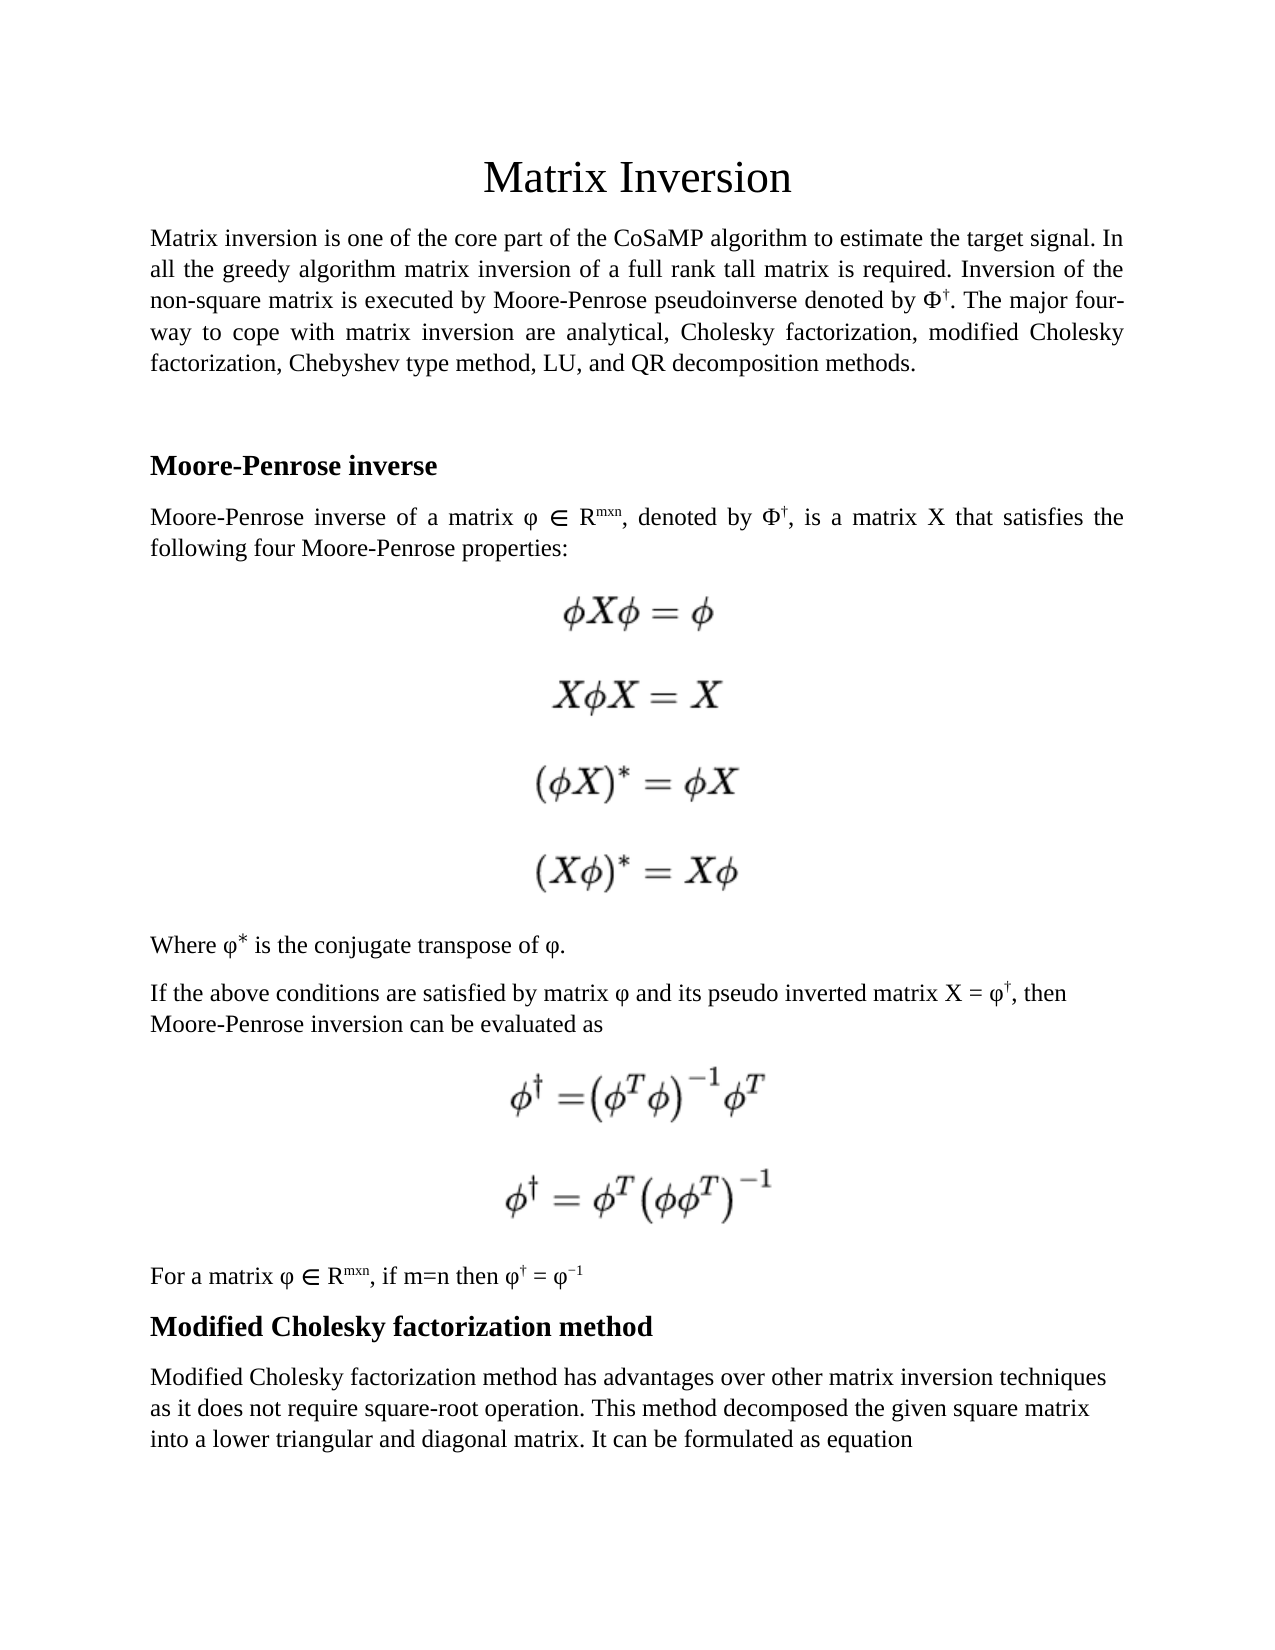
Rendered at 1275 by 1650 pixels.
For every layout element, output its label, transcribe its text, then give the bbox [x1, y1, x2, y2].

text If the above conditions are satisfied by matrix φ and its pseudo inverted matrix X = φ†, then Moore-Penrose inversion can be evaluated as [150, 978, 1125, 1038]
text Moore-Penrose inverse [150, 448, 1125, 482]
text Where φ∗ is the conjugate transpose of φ. [150, 928, 1125, 959]
text Modified Cholesky factorization method has advantages over other matrix inversion techniques as it does not require square-root operation. This method decomposed the given square matrix into a lower triangular and diagonal matrix. It can be formulated as equation [150, 1362, 1125, 1453]
picture [521, 750, 754, 821]
text Moore-Penrose inverse of a matrix φ ∈ Rmxn, denoted by Φ†, is a matrix X that satisfies the following four Moore-Penrose properties: [150, 501, 1125, 562]
picture [494, 1056, 781, 1140]
picture [489, 1158, 786, 1241]
text Matrix inversion is one of the core part of the CoSaMP algorithm to estimate the target signal. In all the greedy algorithm matrix inversion of a full rank tall matrix is required. Inversion of the non-square matrix is executed by Moore-Penrose pseudoinverse denoted by Φ†. The major four-way to cope with matrix inversion are analytical, Cholesky factorization, modified Cholesky factorization, Chebyshev type method, LU, and QR decomposition methods. [150, 223, 1125, 376]
text For a matrix φ ∈ Rmxn, if m=n then φ† = φ−1 [150, 1260, 1125, 1290]
picture [521, 839, 754, 910]
picture [547, 581, 728, 647]
text Matrix Inversion [150, 150, 1125, 203]
picture [536, 665, 739, 732]
text Modified Cholesky factorization method [150, 1309, 1125, 1343]
